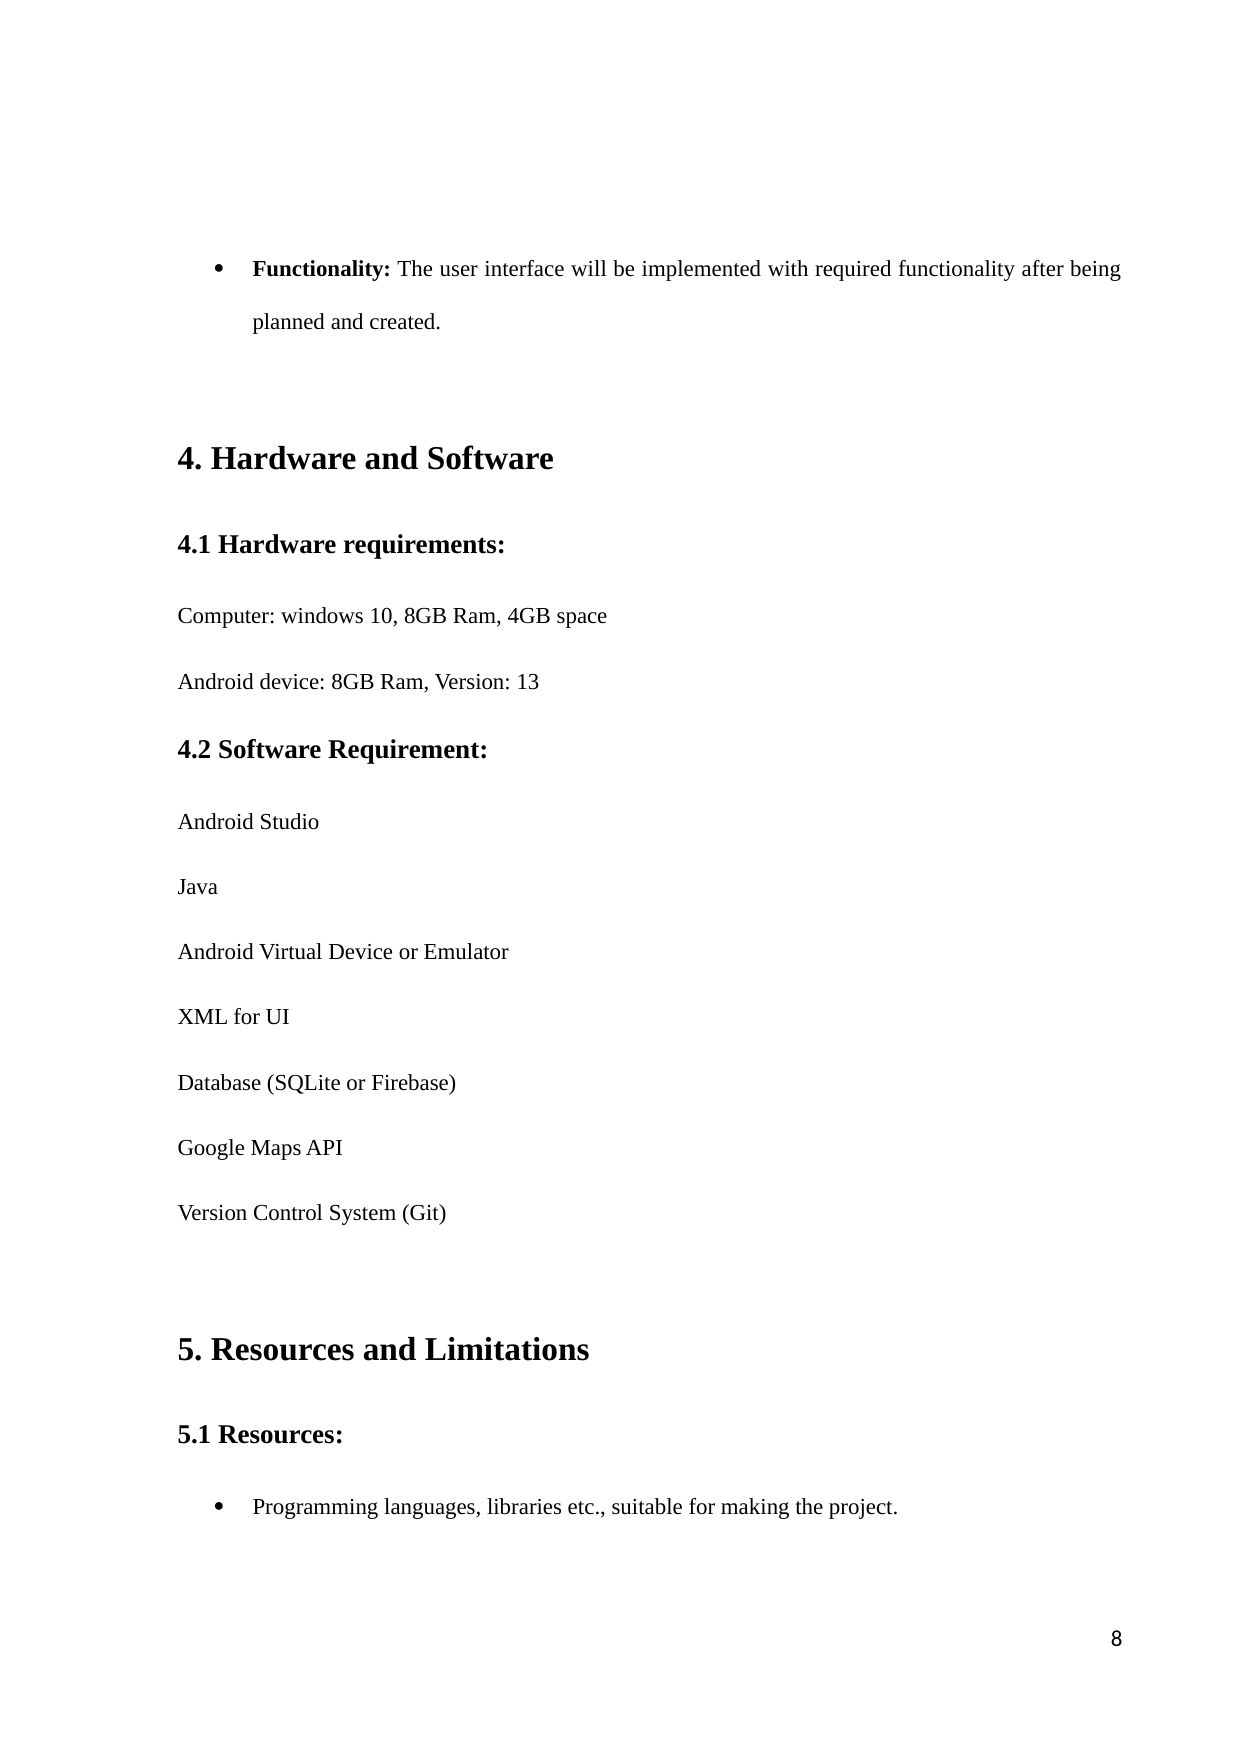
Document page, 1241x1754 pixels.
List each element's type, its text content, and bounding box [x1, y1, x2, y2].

text Android Studio [177, 808, 1122, 834]
text Version Control System (Git) [177, 1199, 1122, 1225]
text Computer: windows 10, 8GB Ram, 4GB space [177, 602, 1122, 629]
subtitle 4.2 Software Requirement: [177, 733, 1122, 764]
subtitle 5.1 Resources: [177, 1418, 1122, 1450]
text Java [177, 873, 1122, 899]
list Functionality: The user interface will be implemented with required functionality after being planned and created. [215, 255, 1122, 334]
text Android device: 8GB Ram, Version: 13 [177, 668, 1122, 694]
text Google Maps API [177, 1134, 1122, 1160]
subtitle 4.1 Hardware requirements: [177, 528, 1122, 559]
subtitle 4. Hardware and Software [177, 438, 1122, 477]
list Programming languages, libraries etc., suitable for making the project. [215, 1493, 1122, 1520]
text Database (SQLite or Firebase) [177, 1068, 1122, 1095]
subtitle 5. Resources and Limitations [177, 1329, 1122, 1368]
text XML for UI [177, 1003, 1122, 1030]
text Android Virtual Device or Emulator [177, 938, 1122, 964]
